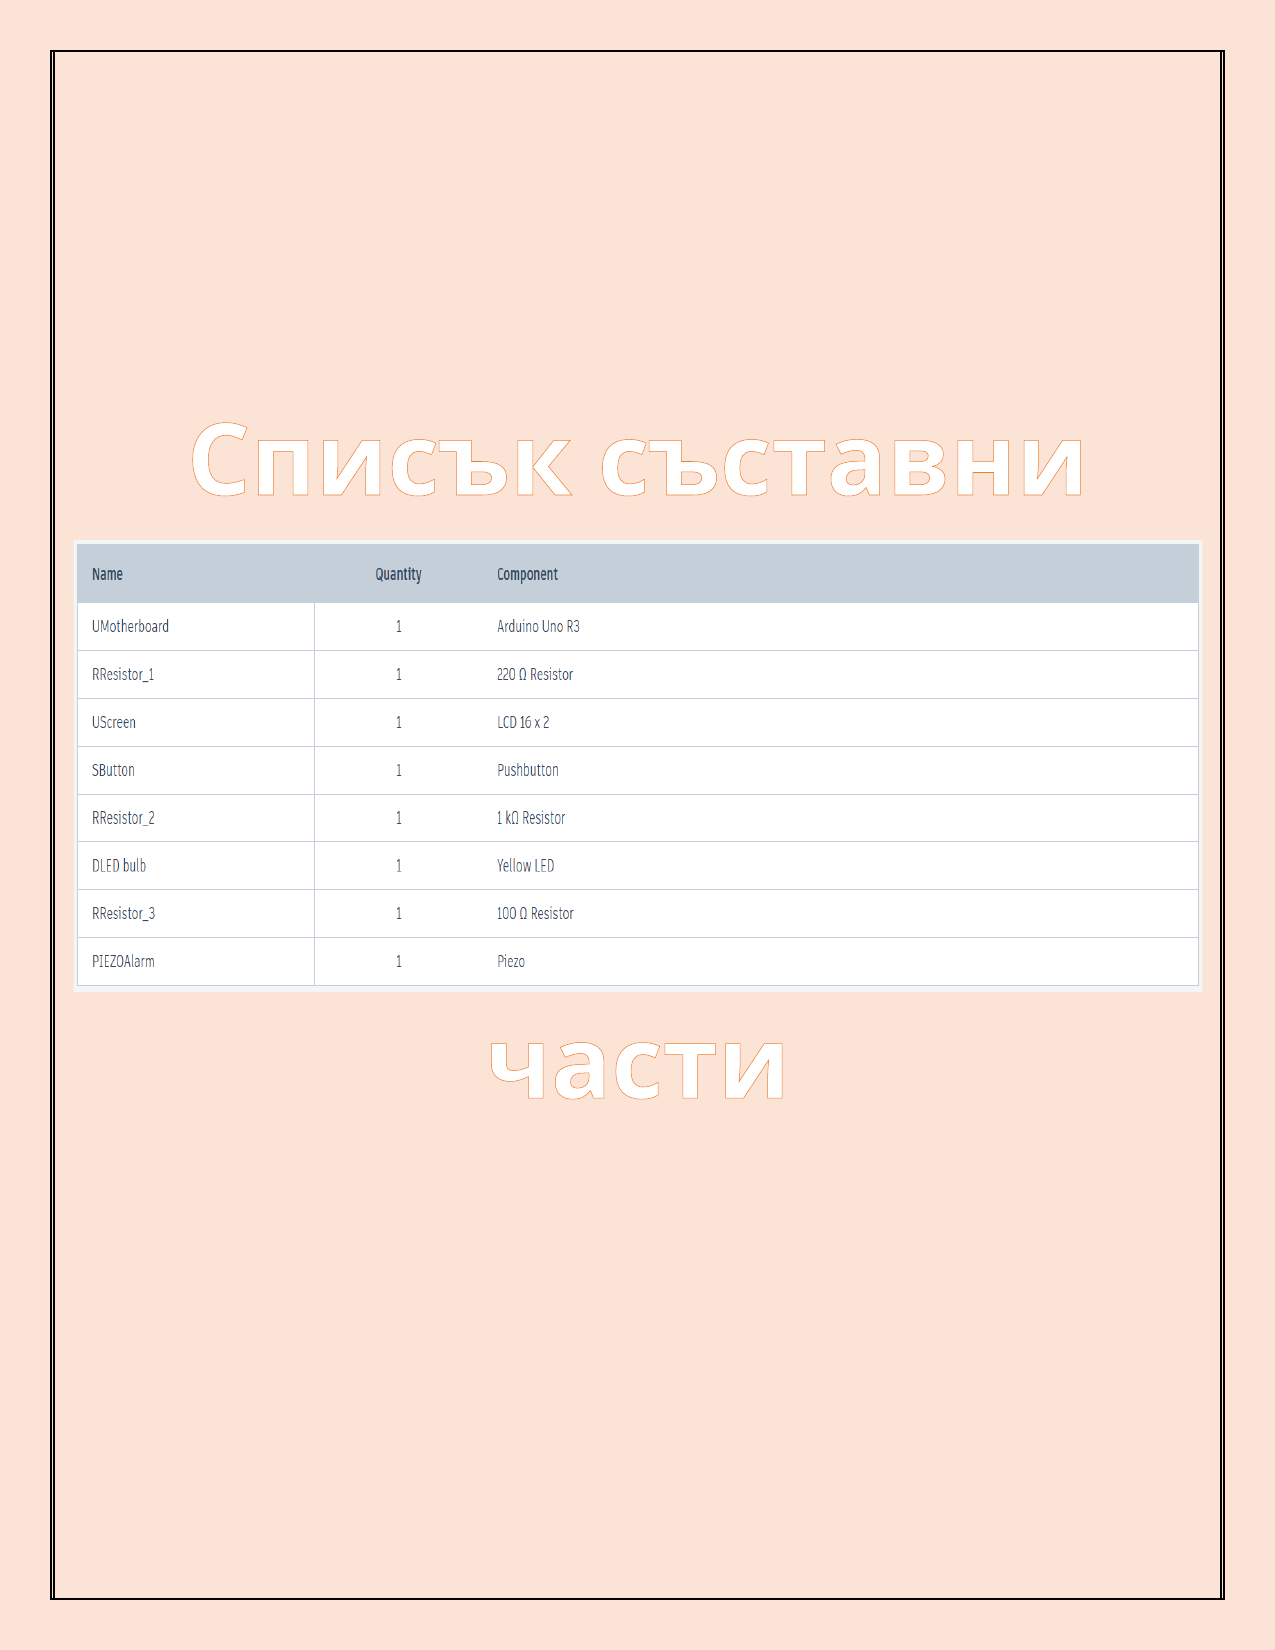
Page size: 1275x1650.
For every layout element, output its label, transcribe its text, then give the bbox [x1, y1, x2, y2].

text Списък съставни части [148, 388, 1127, 540]
text Списък съставни части [148, 992, 1127, 1127]
picture [73, 540, 1203, 992]
